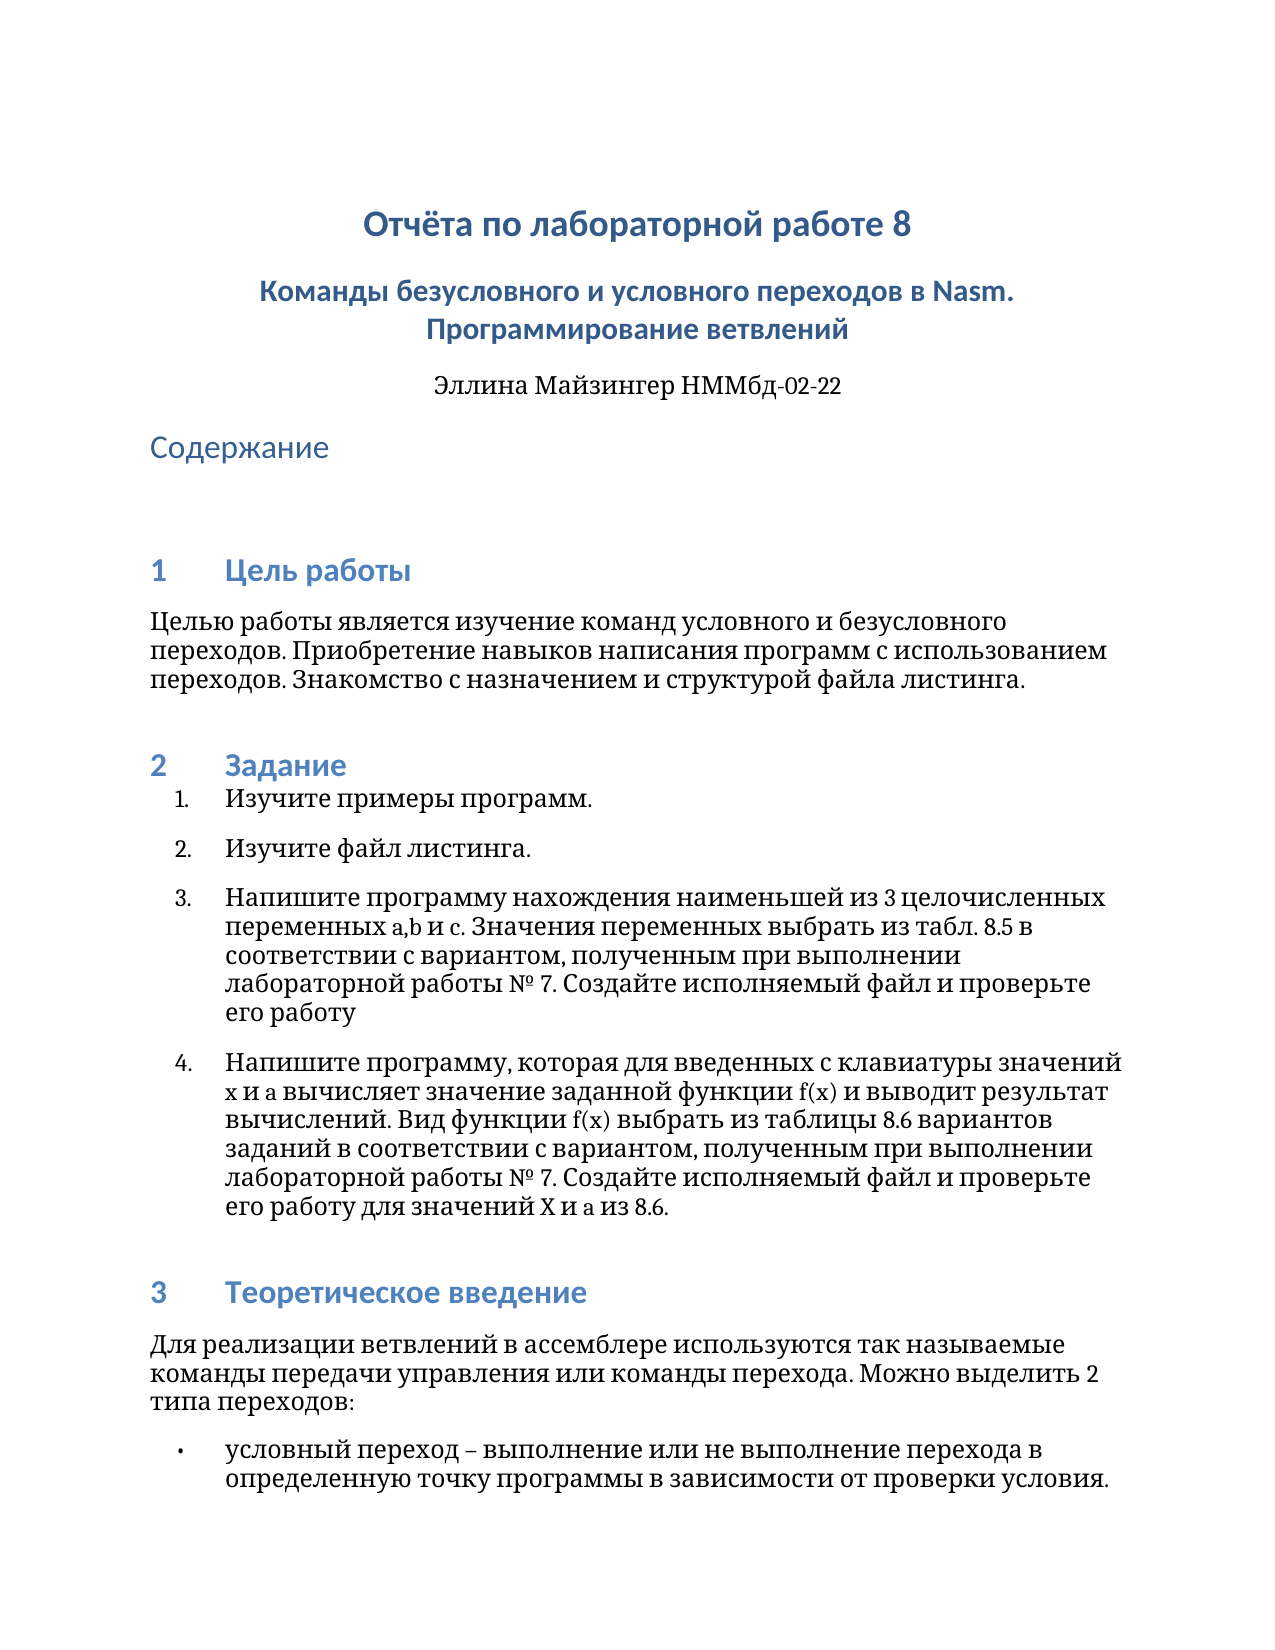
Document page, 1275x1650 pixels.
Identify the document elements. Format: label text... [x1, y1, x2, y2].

subtitle Команды безусловного и условного переходов в Nasm. Программирование ветвлений [150, 271, 1125, 347]
text Эллина Майзингер НММбд-02-22 [150, 372, 1125, 401]
title Отчёта по лабораторной работе 8 [150, 200, 1125, 246]
text Для реализации ветвлений в ассемблере используются так называемые команды передачи управления или команды перехода. Можно выделить 2 типа переходов: [150, 1331, 1125, 1417]
list Изучите примеры программ. [175, 785, 1125, 814]
subtitle 2 Задание [150, 744, 1125, 785]
list Напишите программу нахождения наименьшей из 3 целочисленных переменных a,b и c. Значения переменных выбрать из табл. 8.5 в соответствии с вариантом, полученным при выполнении лабораторной работы № 7. Создайте исполняемый файл и проверьте его работу [175, 884, 1125, 1028]
text Целью работы является изучение команд условного и безусловного переходов. Приобретение навыков написания программ с использованием переходов. Знакомство с назначением и структурой файла листинга. [150, 608, 1125, 694]
list условный переход – выполнение или не выполнение перехода в определенную точку программы в зависимости от проверки условия. [175, 1436, 1125, 1493]
list Изучите файл листинга. [175, 834, 1125, 863]
subtitle 3 Теоретическое введение [150, 1271, 1125, 1312]
list Напишите программу, которая для введенных с клавиатуры значений x и a вычисляет значение заданной функции f(x) и выводит результат вычислений. Вид функции f(x) выбрать из таблицы 8.6 вариантов заданий в соответствии с вариантом, полученным при выполнении лабораторной работы № 7. Создайте исполняемый файл и проверьте его работу для значений X и a из 8.6. [175, 1049, 1125, 1221]
subtitle 1 Цель работы [150, 548, 1125, 589]
